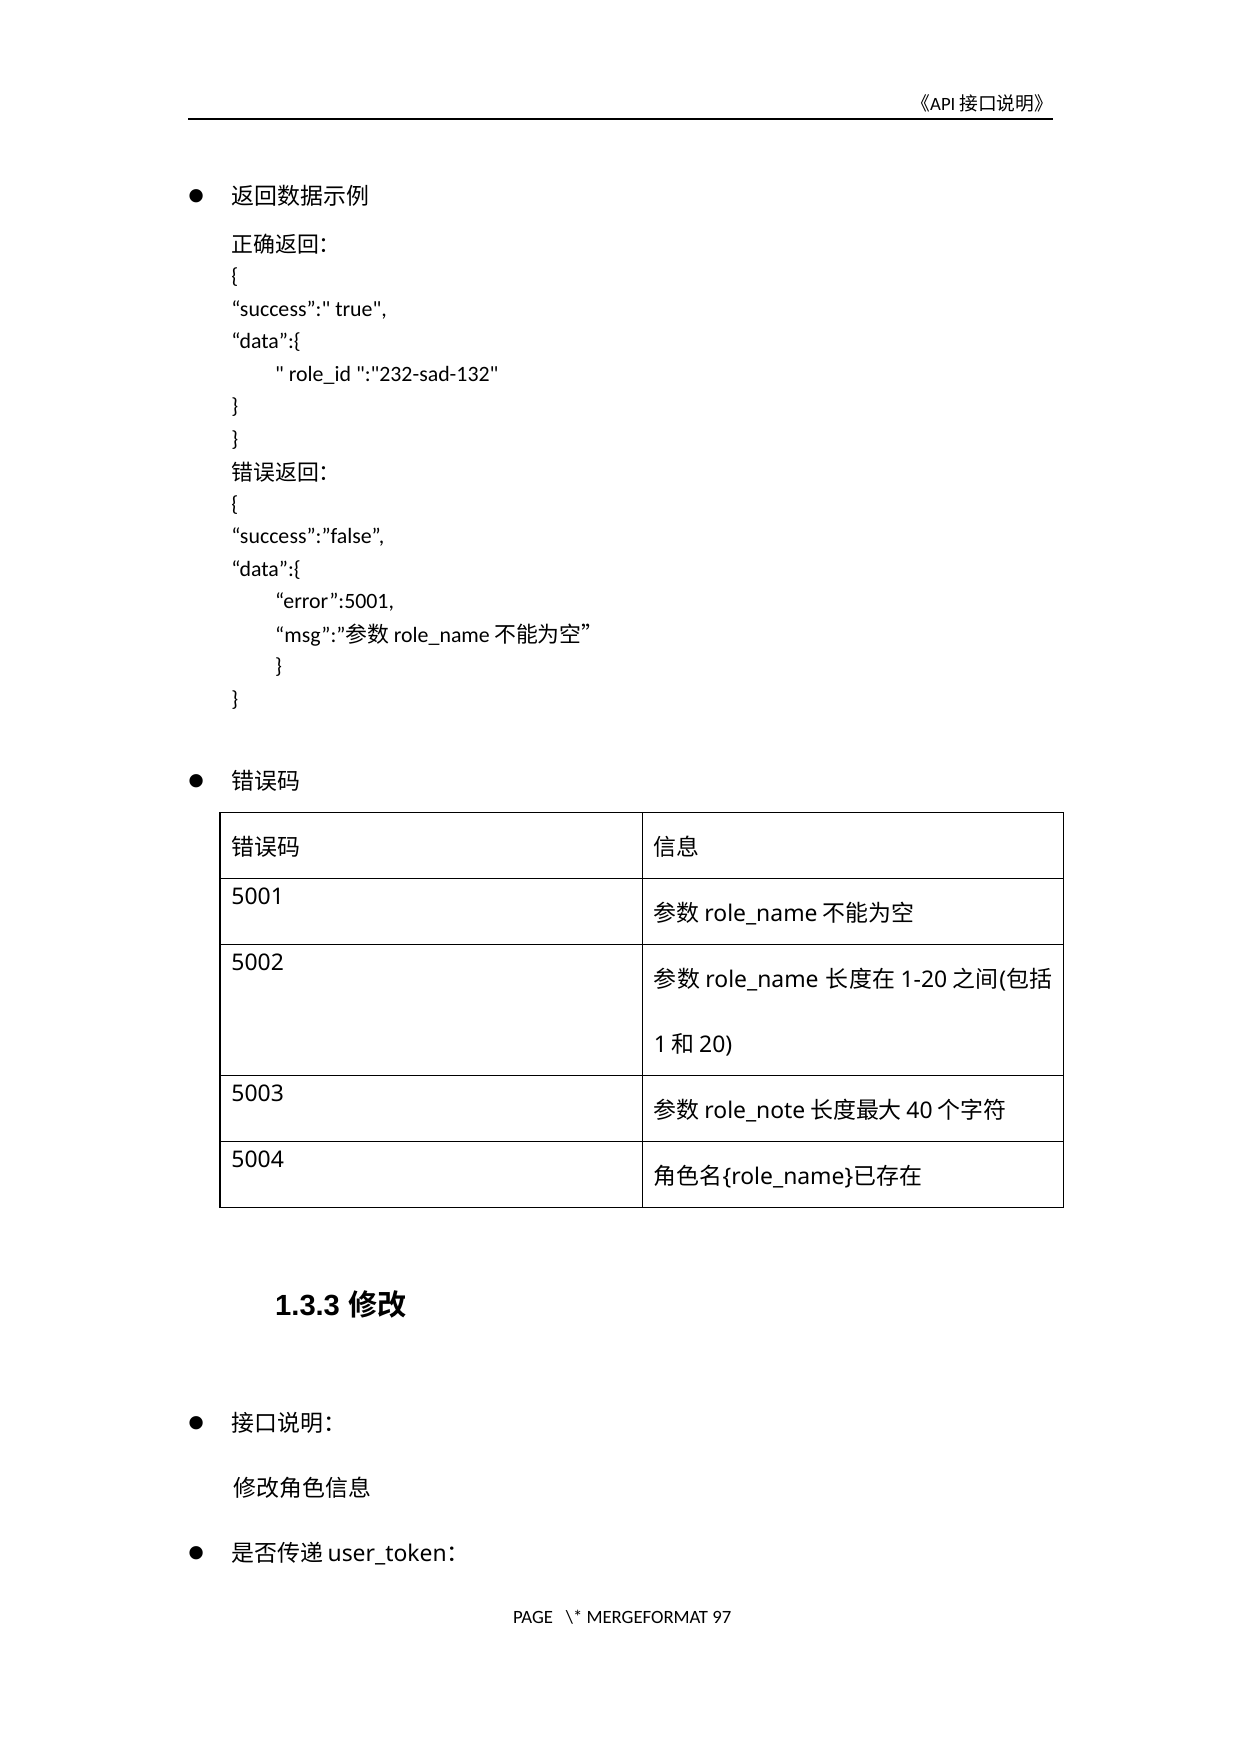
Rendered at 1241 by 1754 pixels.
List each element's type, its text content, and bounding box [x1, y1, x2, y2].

text } [231, 422, 1053, 454]
text “error”:5001, [231, 584, 1053, 617]
list 接口说明： [187, 1389, 1053, 1454]
text 正确返回： [231, 227, 1053, 259]
table_cell 参数role_name不能为空 [643, 879, 1063, 944]
list 返回数据示例 [187, 162, 1053, 227]
table_cell 5001 [221, 879, 642, 944]
text “success”:" true", [231, 292, 1053, 324]
table_cell 5004 [221, 1142, 642, 1207]
text } [231, 389, 1053, 422]
table_cell 参数role_note长度最大40个字符 [643, 1076, 1063, 1141]
table_cell 角色名{role_name}已存在 [643, 1142, 1063, 1207]
text “data”:{ [231, 552, 1053, 584]
text 错误返回： [231, 454, 1053, 487]
list 是否传递user_token： [187, 1519, 1053, 1584]
table_cell 参数role_name 长度在1-20之间(包括1和20) [643, 945, 1063, 1075]
table_header 错误码 [221, 813, 642, 878]
text 修改角色信息 [187, 1454, 1053, 1519]
table_cell 5003 [221, 1076, 642, 1141]
text " role_id ":"232-sad-132" [231, 357, 1053, 389]
text { [231, 259, 1053, 292]
text “data”:{ [231, 324, 1053, 357]
subtitle 1.3.3 修改 [187, 1270, 1053, 1335]
text { [231, 487, 1053, 519]
table_header 信息 [643, 813, 1063, 878]
text “msg”:”参数role_name不能为空” [231, 617, 1053, 649]
table_cell 5002 [221, 945, 642, 1075]
list 错误码 [187, 747, 1053, 812]
text } [231, 649, 1053, 682]
text } [231, 682, 1053, 714]
text “success”:”false”, [231, 519, 1053, 552]
